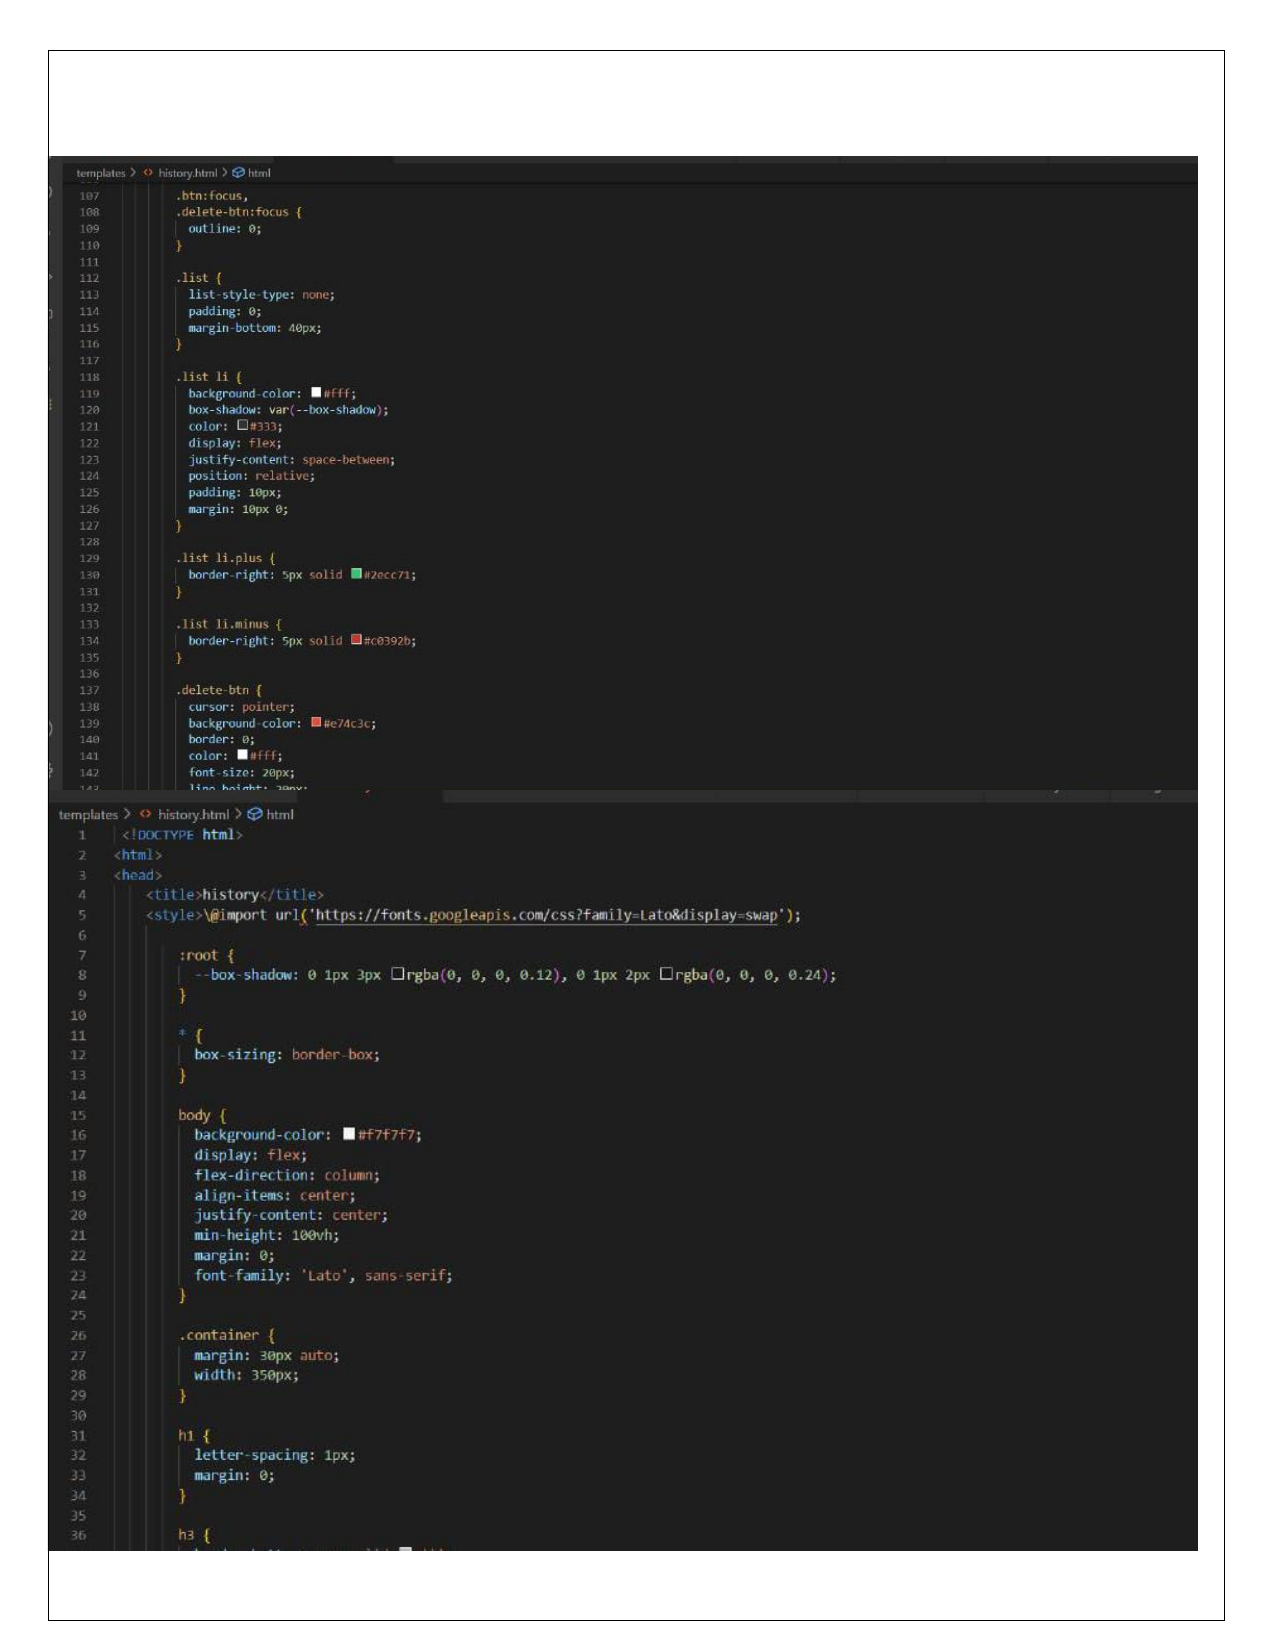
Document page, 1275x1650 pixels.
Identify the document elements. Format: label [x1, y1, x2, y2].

picture [49, 156, 1198, 1551]
